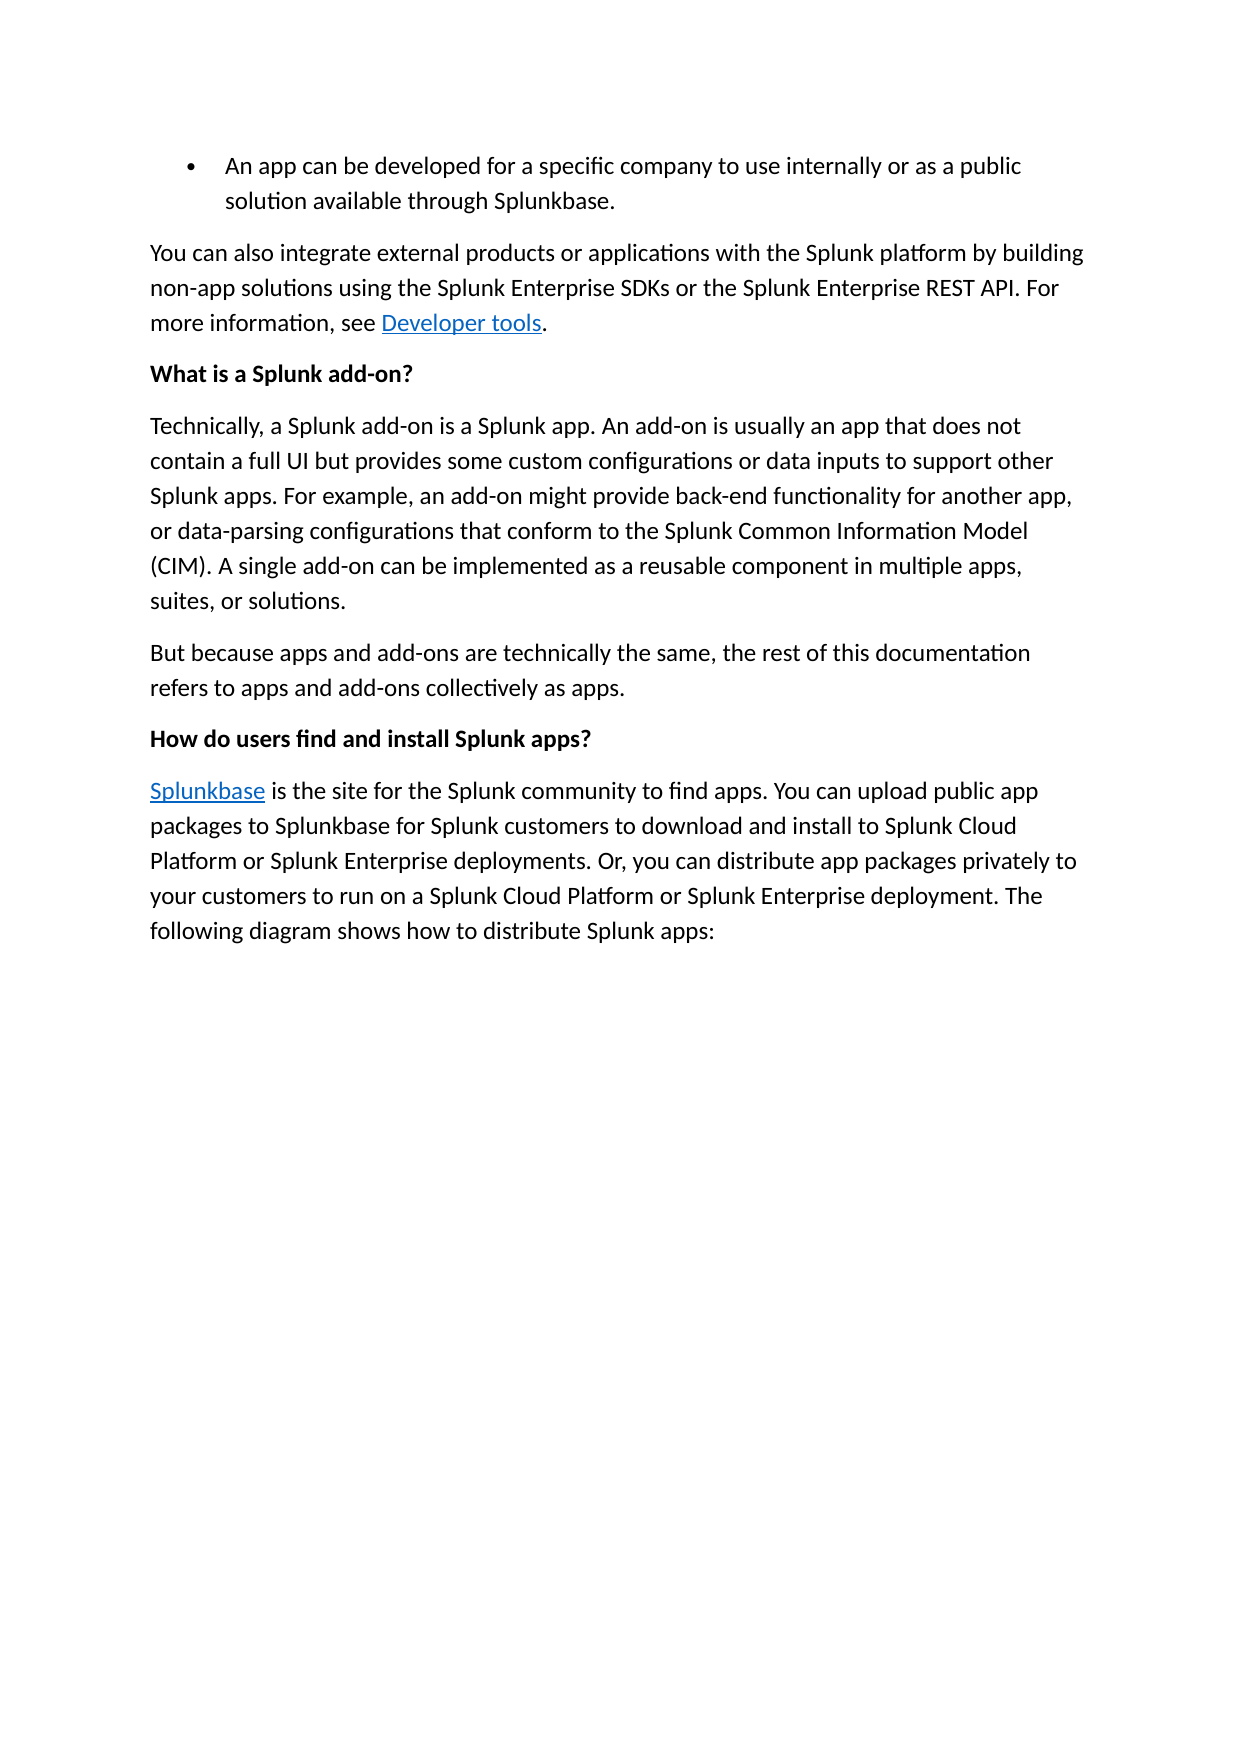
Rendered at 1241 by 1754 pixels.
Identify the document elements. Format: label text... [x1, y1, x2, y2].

text How do users find and install Splunk apps? [150, 723, 1090, 754]
text What is a Splunk add-on? [150, 358, 1090, 389]
text But because apps and add-ons are technically the same, the rest of this documentation refers to apps and add-ons collectively as apps. [150, 637, 1090, 702]
text Technically, a Splunk add-on is a Splunk app. An add-on is usually an app that does not contain a full UI but provides some custom configurations or data inputs to support other Splunk apps. For example, an add-on might provide back-end functionality for another app, or data-parsing configurations that conform to the Splunk Common Information Model (CIM). A single add-on can be implemented as a reusable component in multiple apps, suites, or solutions. [150, 410, 1090, 616]
text You can also integrate external products or applications with the Splunk platform by building non-app solutions using the Splunk Enterprise SDKs or the Splunk Enterprise REST API. For more information, see Developer tools. [150, 237, 1090, 337]
text Splunkbase is the site for the Splunk community to find apps. You can upload public app packages to Splunkbase for Splunk customers to download and install to Splunk Cloud Platform or Splunk Enterprise deployments. Or, you can distribute app packages privately to your customers to run on a Splunk Cloud Platform or Splunk Enterprise deployment. The following diagram shows how to distribute Splunk apps: [150, 775, 1090, 946]
list An app can be developed for a specific company to use internally or as a public solution available through Splunkbase. [187, 150, 1090, 216]
